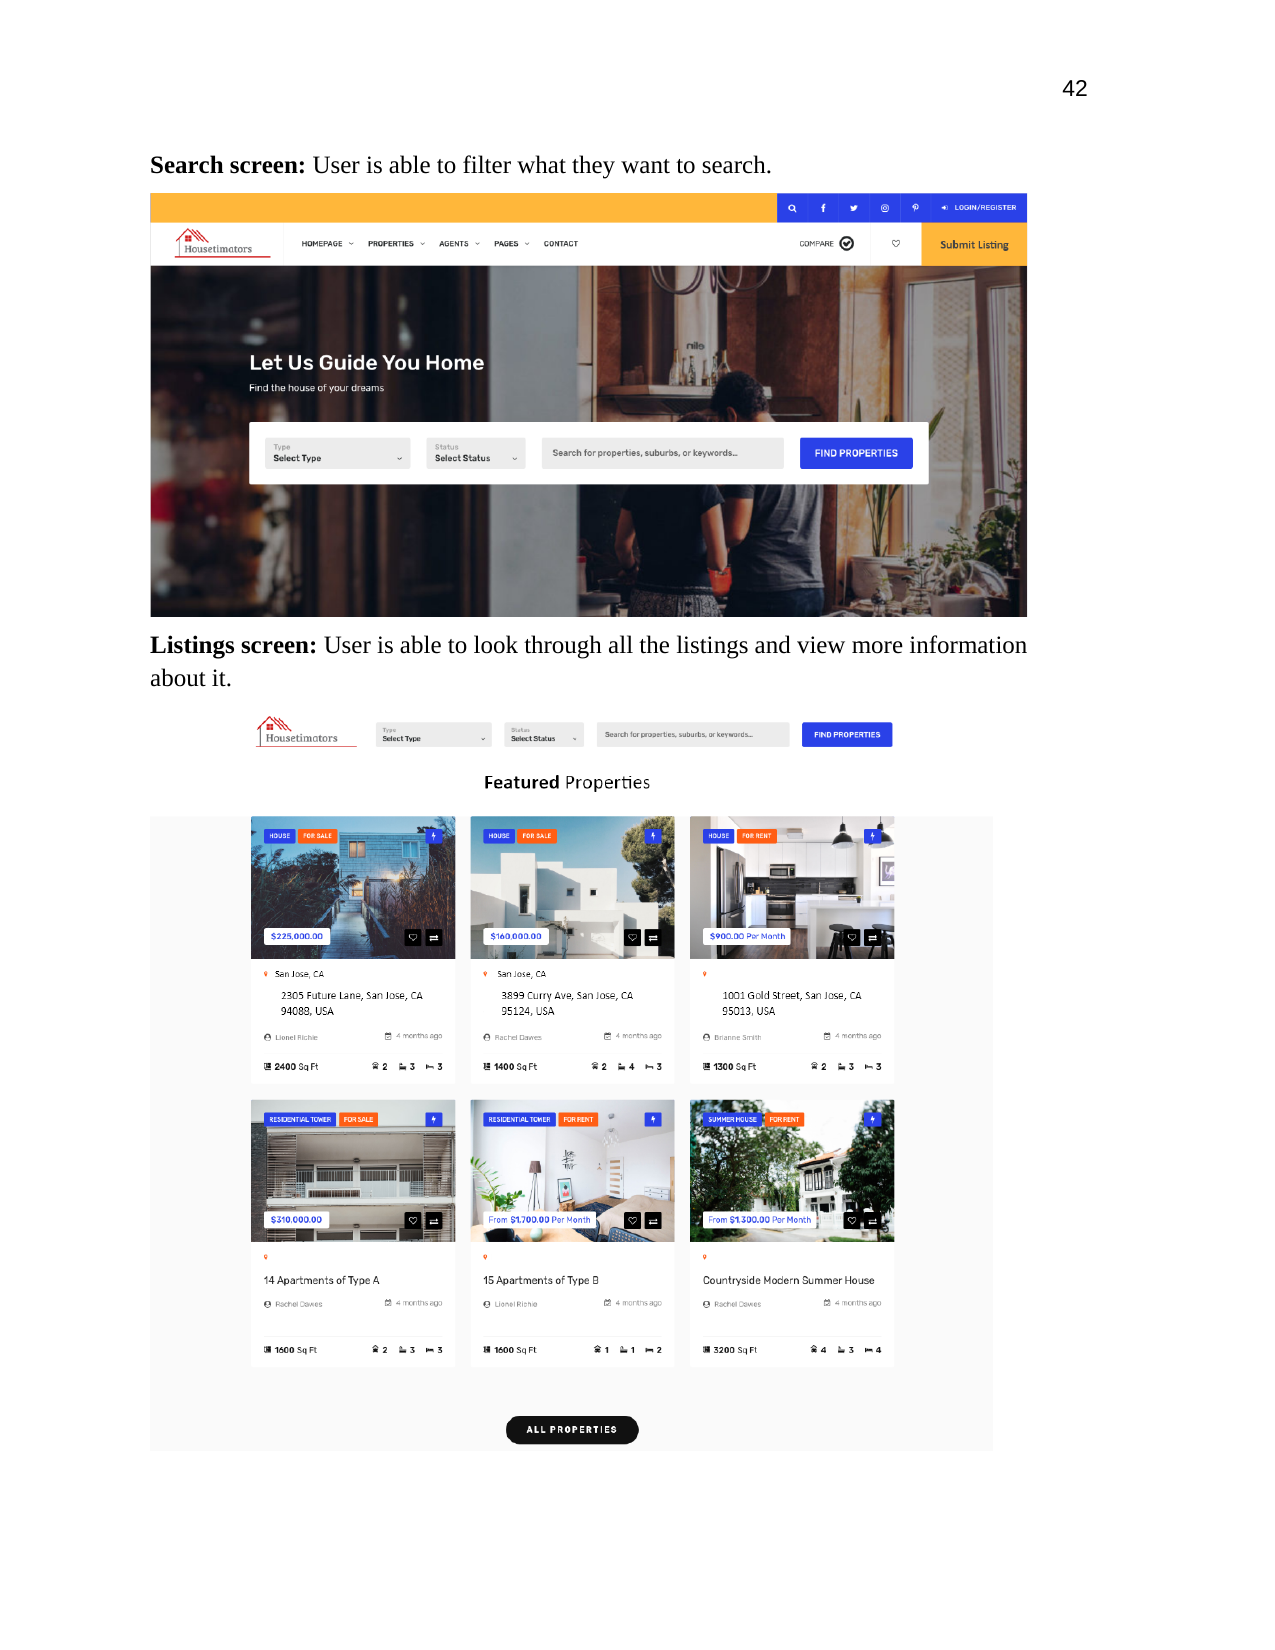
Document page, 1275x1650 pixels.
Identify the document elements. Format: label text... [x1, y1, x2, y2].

picture [150, 695, 993, 1451]
picture [150, 193, 1028, 617]
text Listings screen: User is able to look through all the listings and view more information about it. [150, 630, 1087, 692]
text Search screen: User is able to filter what they want to search. [150, 150, 1087, 179]
